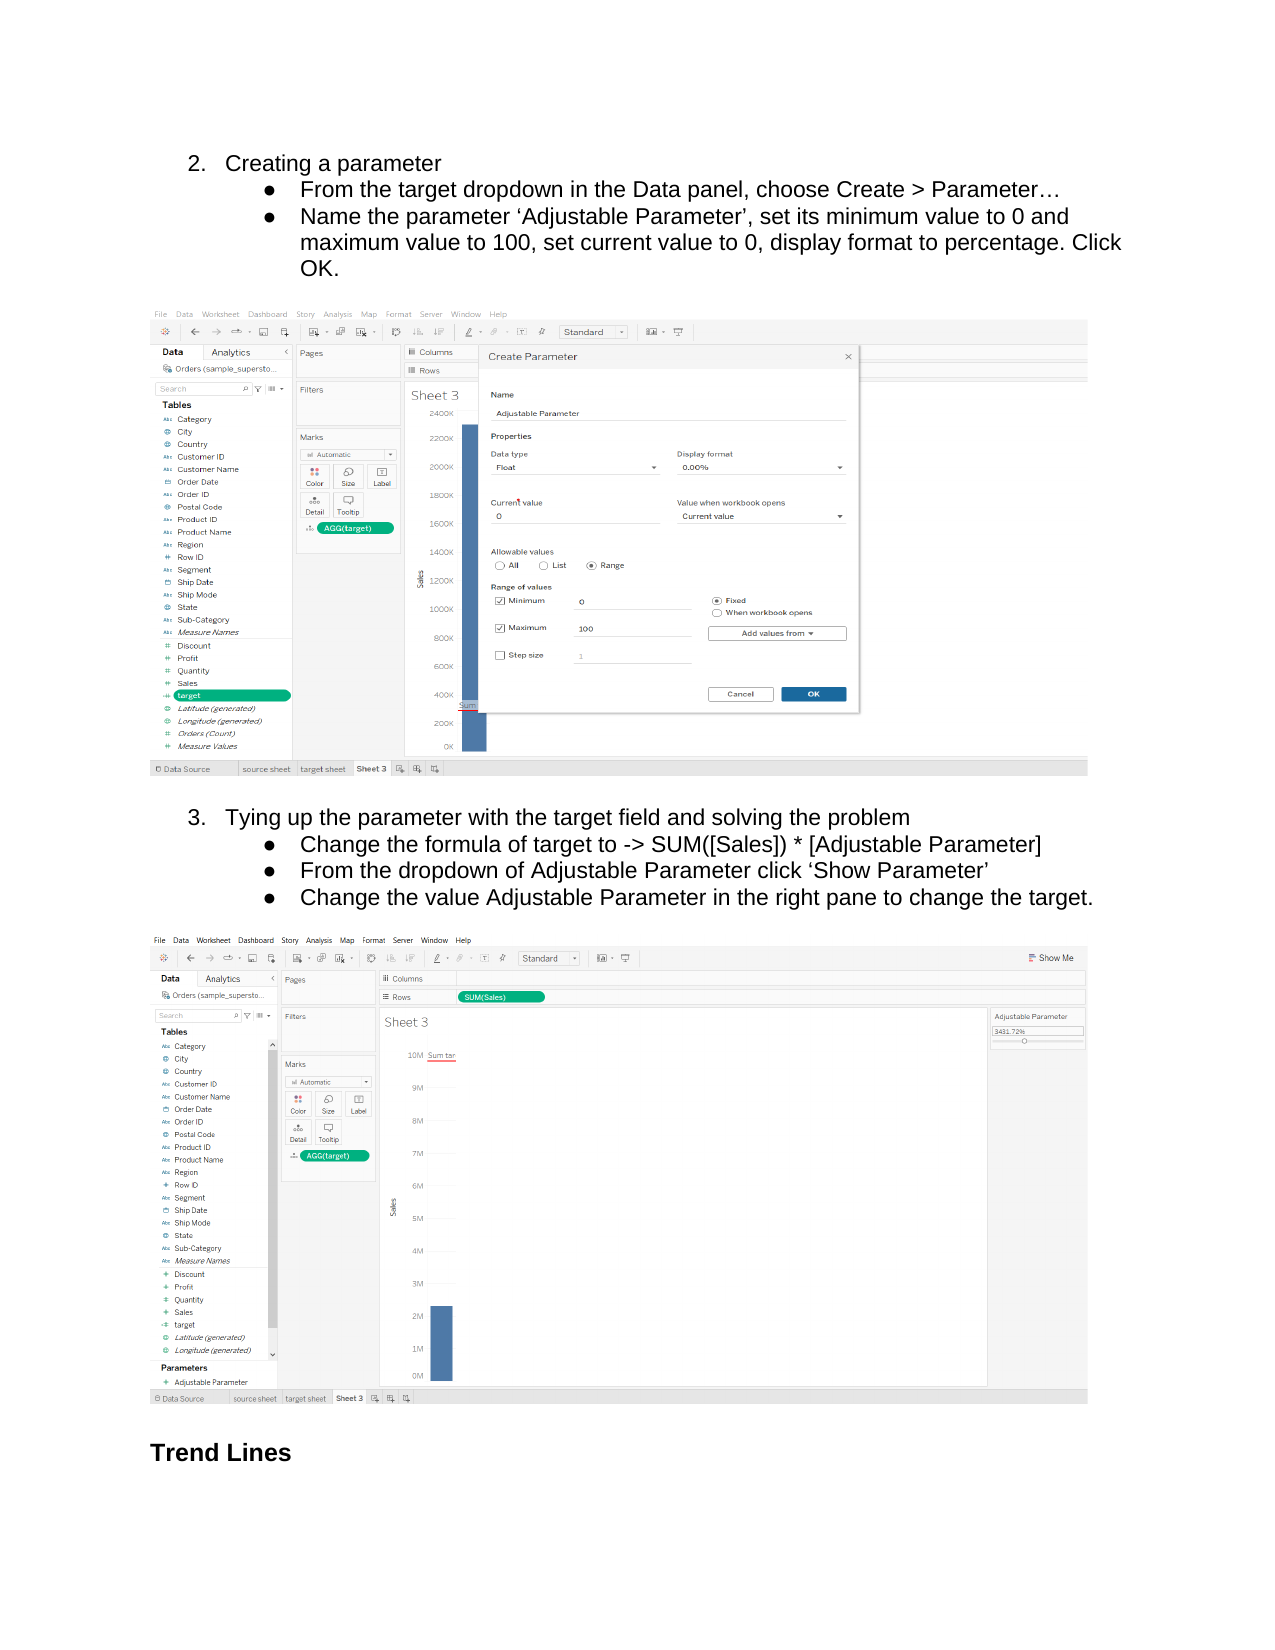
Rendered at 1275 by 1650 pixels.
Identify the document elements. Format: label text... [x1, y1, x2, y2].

picture [150, 306, 1088, 776]
list Change the formula of target to -> SUM([Sales]) * [Adjustable Parameter] [262, 831, 1125, 857]
list From the target dropdown in the Data panel, choose Create > Parameter… [262, 176, 1125, 203]
list Change the value Adjustable Parameter in the right pane to change the target. [262, 883, 1125, 910]
list Creating a parameter [187, 150, 1125, 176]
list Name the parameter ‘Adjustable Parameter’, set its minimum value to 0 and maximum value to 100, set current value to 0, display format to percentage. Click OK. [262, 203, 1125, 282]
list Tying up the parameter with the target field and solving the problem [187, 804, 1125, 831]
list From the dropdown of Adjustable Parameter click ‘Show Parameter’ [262, 857, 1125, 883]
picture [150, 934, 1088, 1404]
text Trend Lines [150, 1438, 1125, 1466]
